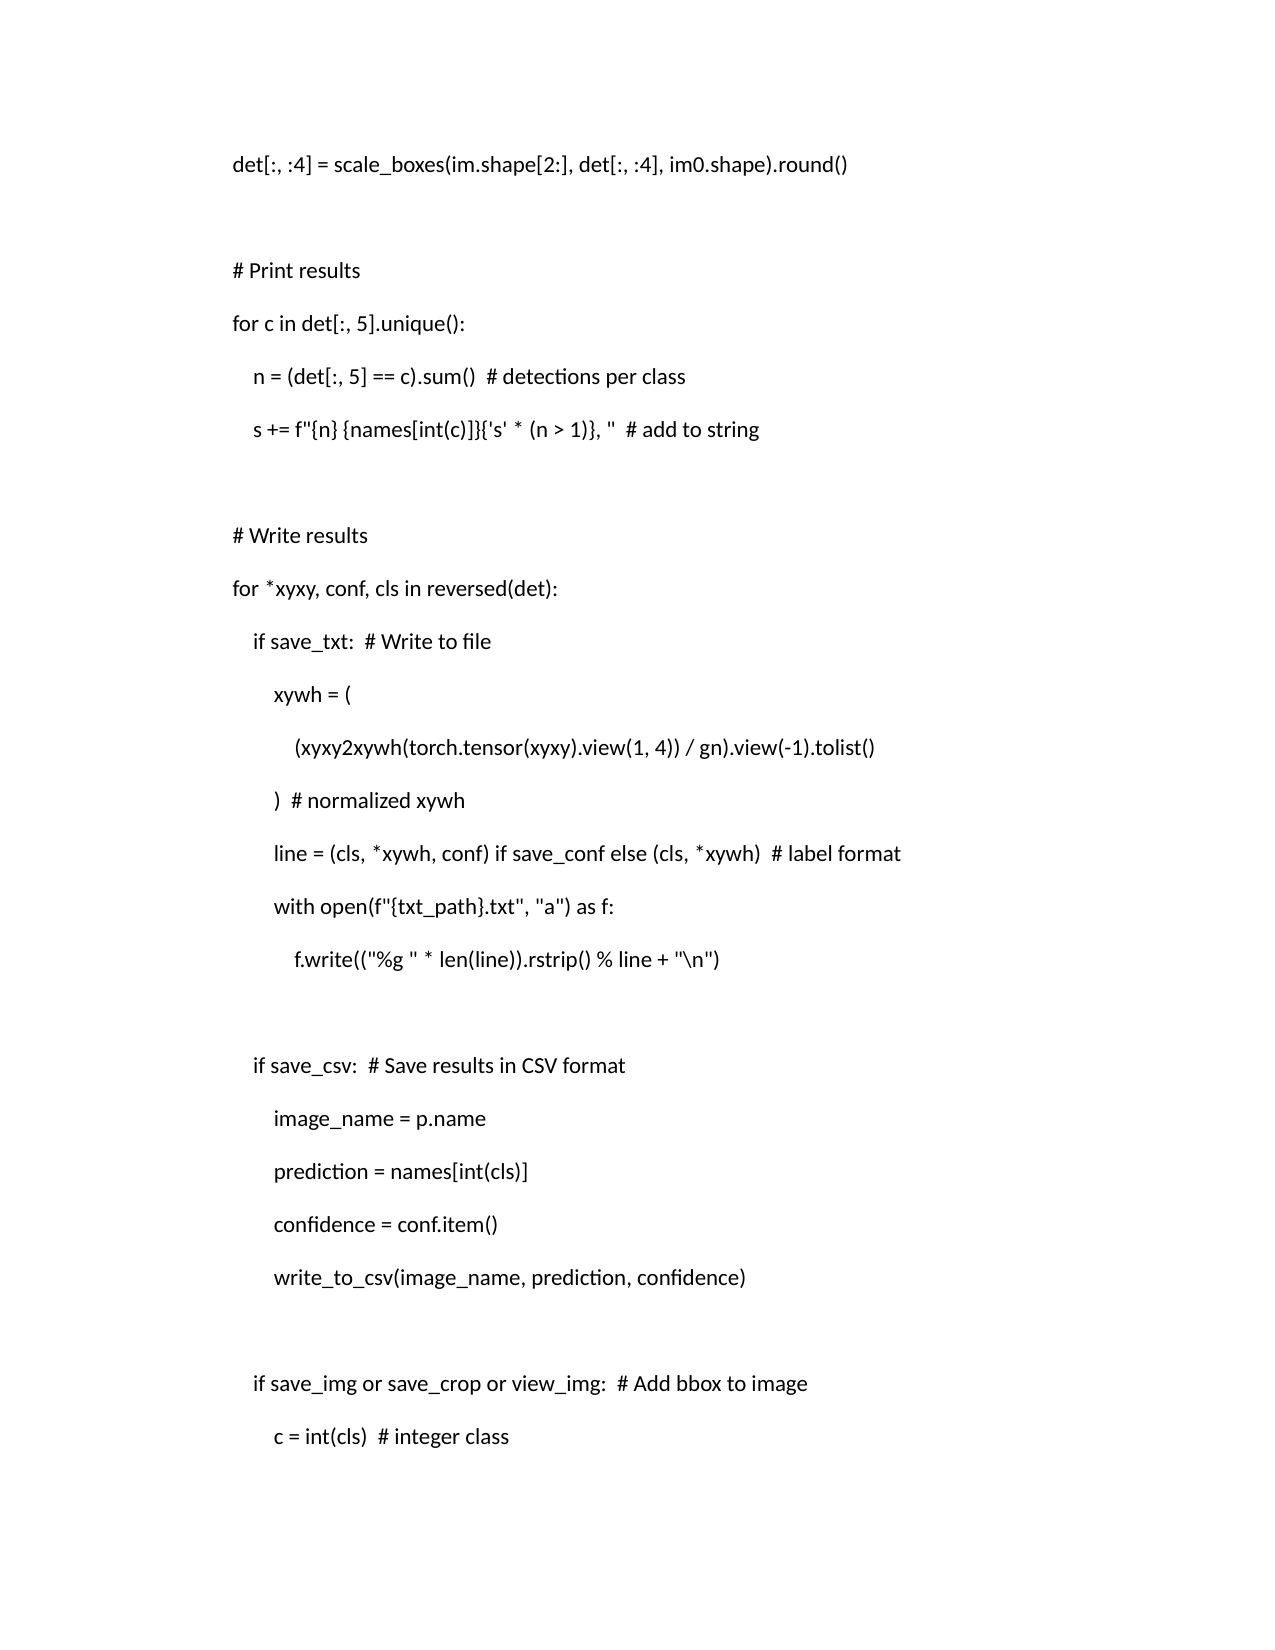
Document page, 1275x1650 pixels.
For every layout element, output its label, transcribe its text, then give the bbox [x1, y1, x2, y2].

text det[:, :4] = scale_boxes(im.shape[2:], det[:, :4], im0.shape).round() [150, 150, 1125, 178]
text for c in det[:, 5].unique(): [150, 309, 1125, 337]
text xywh = ( [150, 680, 1125, 708]
text # Write results [150, 521, 1125, 549]
text if save_txt: # Write to file [150, 627, 1125, 655]
text image_name = p.name [150, 1104, 1125, 1132]
text write_to_csv(image_name, prediction, confidence) [150, 1263, 1125, 1291]
text for *xyxy, conf, cls in reversed(det): [150, 574, 1125, 602]
text with open(f"{txt_path}.txt", "a") as f: [150, 892, 1125, 920]
text ) # normalized xywh [150, 786, 1125, 814]
text if save_img or save_crop or view_img: # Add bbox to image [150, 1369, 1125, 1397]
text f.write(("%g " * len(line)).rstrip() % line + "\n") [150, 945, 1125, 973]
text # Print results [150, 256, 1125, 284]
text line = (cls, *xywh, conf) if save_conf else (cls, *xywh) # label format [150, 839, 1125, 867]
text if save_csv: # Save results in CSV format [150, 1051, 1125, 1079]
text (xyxy2xywh(torch.tensor(xyxy).view(1, 4)) / gn).view(-1).tolist() [150, 733, 1125, 761]
text prediction = names[int(cls)] [150, 1157, 1125, 1185]
text n = (det[:, 5] == c).sum() # detections per class [150, 362, 1125, 390]
text confidence = conf.item() [150, 1210, 1125, 1238]
text s += f"{n} {names[int(c)]}{'s' * (n > 1)}, " # add to string [150, 415, 1125, 443]
text c = int(cls) # integer class [150, 1422, 1125, 1451]
